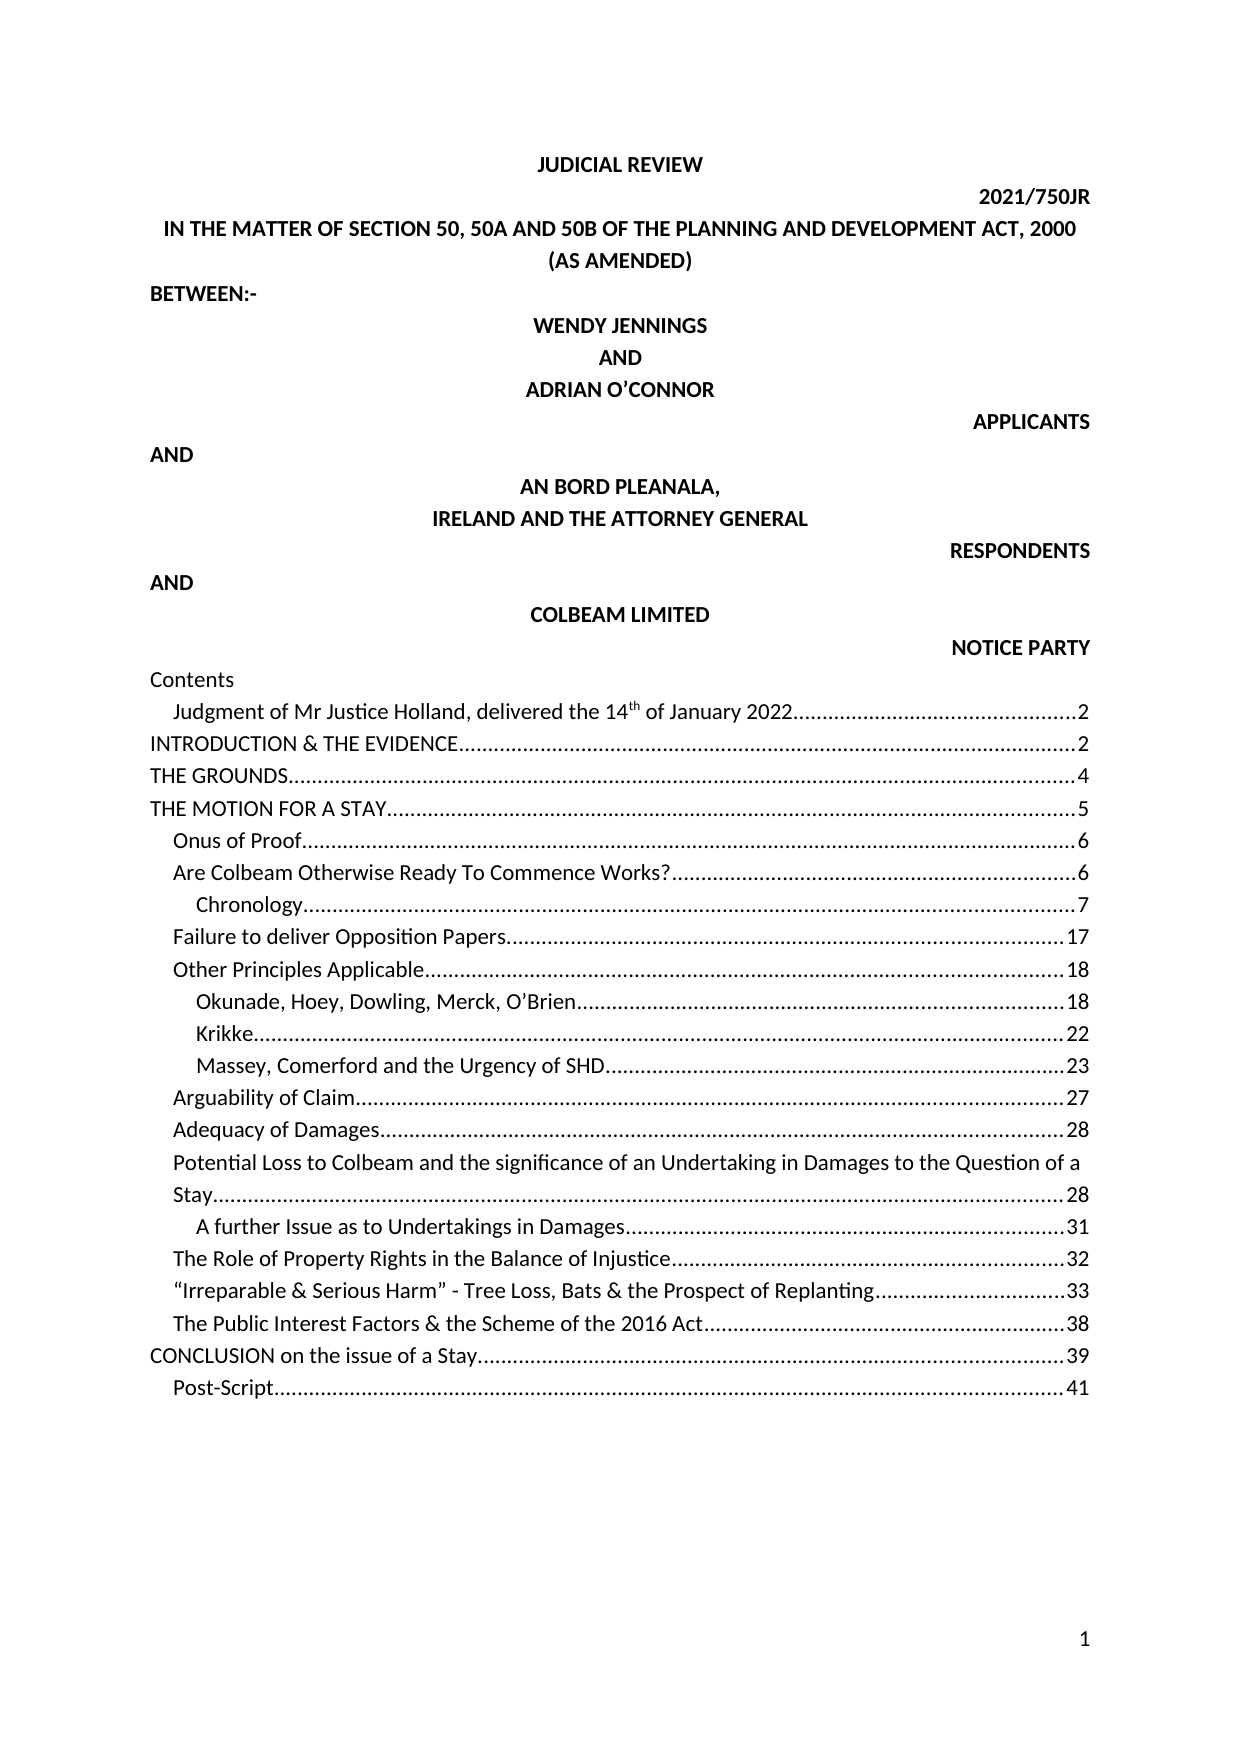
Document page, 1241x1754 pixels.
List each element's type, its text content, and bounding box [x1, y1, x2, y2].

text ADRIAN O’CONNOR [150, 375, 1090, 403]
text AND [150, 440, 1090, 468]
text 2021/750JR [150, 182, 1090, 210]
text APPLICANTS [750, 407, 1090, 436]
text BETWEEN:- [150, 279, 1090, 307]
text RESPONDENTS [750, 536, 1090, 564]
text COLBEAM LIMITED [150, 601, 1090, 629]
text AN BORD PLEANALA, [150, 472, 1090, 500]
text NOTICE PARTY [825, 633, 1090, 661]
text AND [150, 568, 1090, 596]
text IN THE MATTER OF SECTION 50, 50A AND 50B OF THE PLANNING AND DEVELOPMENT ACT, 2000 (AS AMENDED) [150, 214, 1090, 274]
text WENDY JENNINGS [150, 311, 1090, 339]
text AND [150, 343, 1090, 371]
text IRELAND AND THE ATTORNEY GENERAL [150, 504, 1090, 532]
text JUDICIAL REVIEW [150, 150, 1090, 178]
